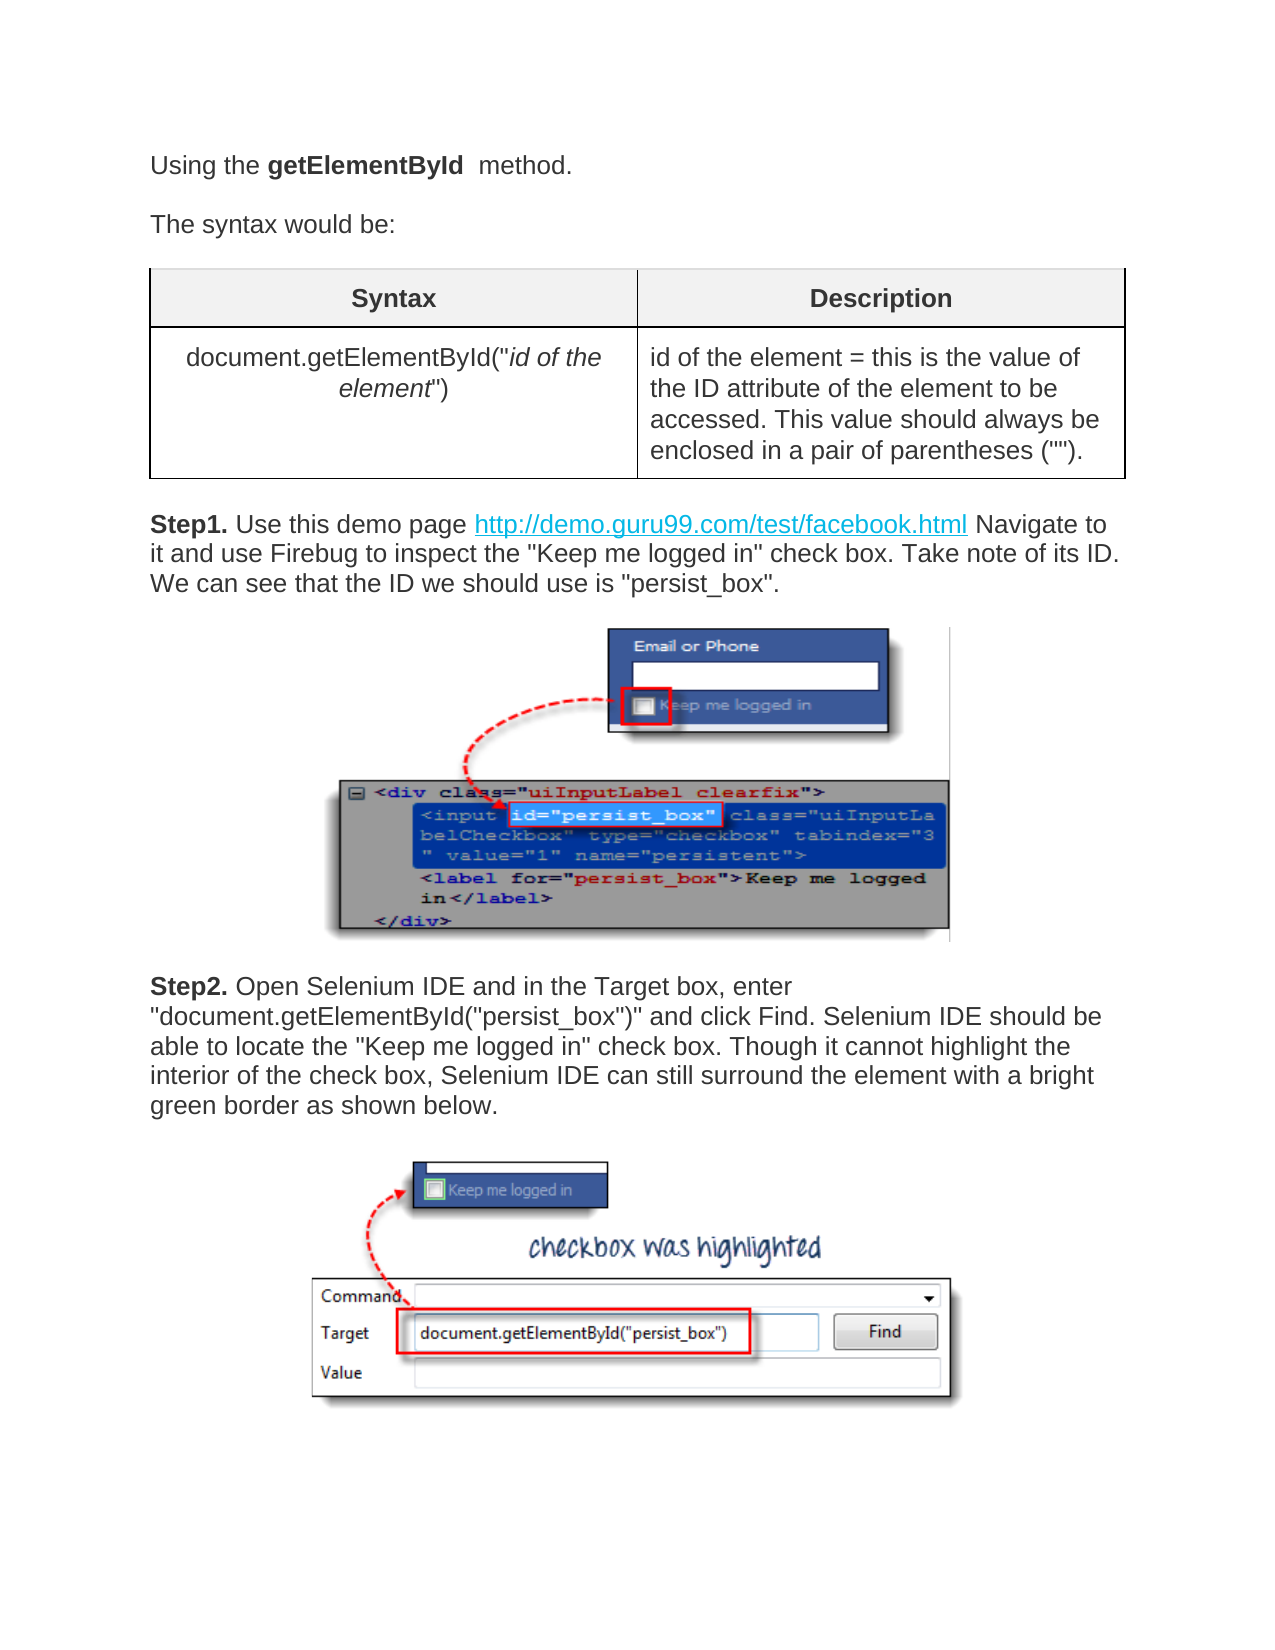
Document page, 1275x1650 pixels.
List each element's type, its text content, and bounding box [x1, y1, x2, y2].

table_cell id of the element = this is the value of the ID attribute of the element to be accessed. This value should always be enclosed in a pair of parentheses (""). [638, 328, 1124, 478]
picture [311, 1149, 964, 1410]
picture [323, 627, 952, 942]
table_cell document.getElementById("id of the element") [151, 328, 637, 478]
table_header Syntax [151, 270, 637, 326]
text Step2. Open Selenium IDE and in the Target box, enter "document.getElementById("persist_box")" and click Find. Selenium IDE should be able to locate the "Keep me logged in" check box. Though it cannot highlight the interior of the check box, Selenium IDE can still surround the element with a bright green border as shown below. [150, 971, 1125, 1120]
text Using the getElementById method. [150, 150, 1125, 180]
text The syntax would be: [150, 209, 1125, 239]
text Step1. Use this demo page http://demo.guru99.com/test/facebook.html Navigate to it and use Firebug to inspect the "Keep me logged in" check box. Take note of its ID. We can see that the ID we should use is "persist_box". [150, 509, 1125, 598]
table_header Description [638, 270, 1124, 326]
